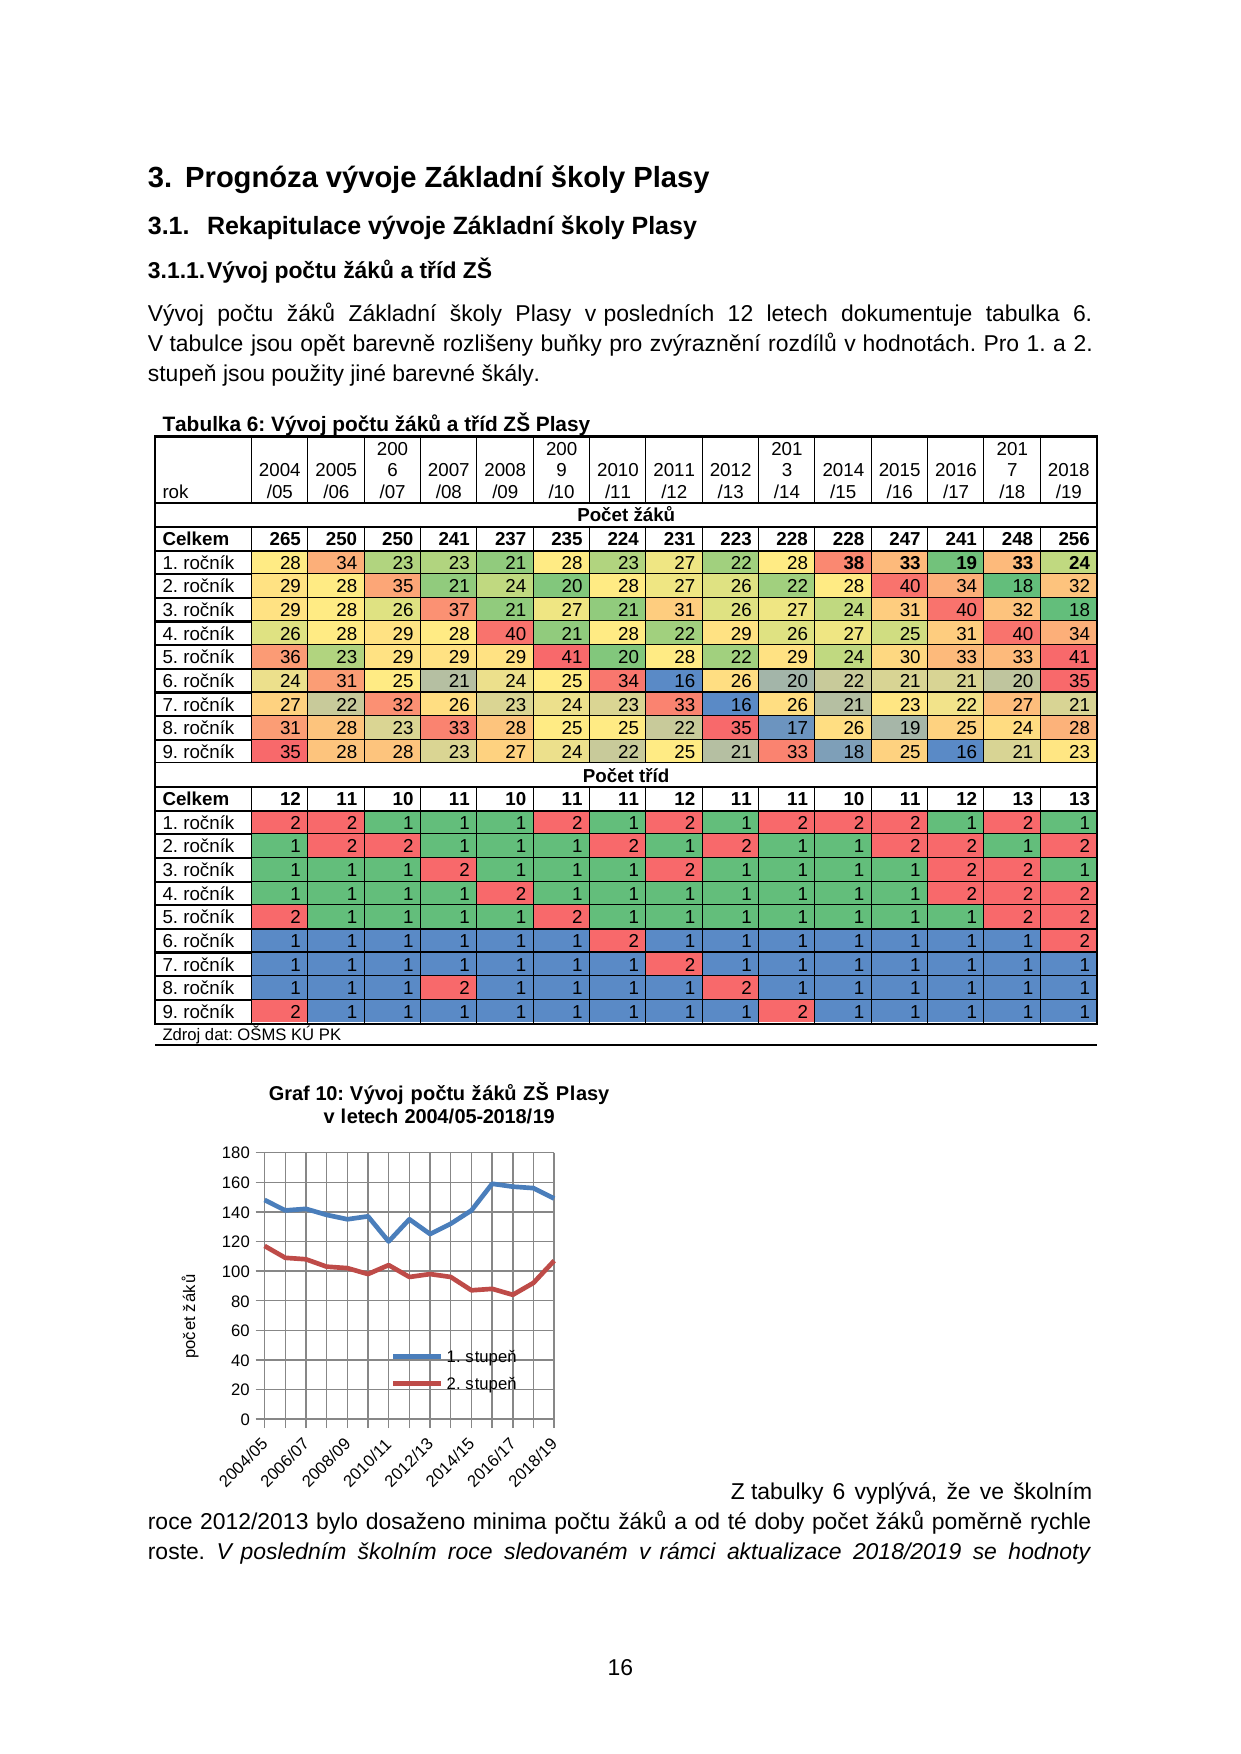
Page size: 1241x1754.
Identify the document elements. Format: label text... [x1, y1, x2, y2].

table_cell 1 [308, 882, 364, 904]
table_cell 26 [421, 693, 476, 715]
table_cell 22 [759, 574, 814, 597]
table_cell 16 [646, 670, 702, 691]
table_cell 5. ročník [156, 646, 251, 668]
table_cell 27 [477, 740, 533, 762]
table_cell 1 [872, 953, 927, 975]
table_cell 33 [872, 552, 927, 573]
table_cell 11 [308, 788, 364, 809]
table_cell 4. ročník [156, 883, 251, 904]
table_cell 2005 /06 [308, 438, 364, 502]
table_cell 2 [1041, 834, 1096, 857]
table_cell 24 [477, 574, 533, 597]
table_cell 7. ročník [156, 694, 251, 715]
table_cell 1 [365, 1000, 420, 1022]
table_cell 25 [534, 716, 589, 739]
table_cell 28 [590, 574, 645, 597]
table_cell 28 [365, 740, 420, 762]
table_cell 2 [1041, 930, 1096, 951]
table_cell 2 [590, 930, 645, 951]
table_cell 2 [308, 812, 364, 833]
table_cell 10 [477, 788, 533, 809]
table_cell 34 [928, 574, 983, 597]
subtitle Rekapitulace vývoje Základní školy Plasy [148, 211, 1092, 240]
table_cell 23 [872, 693, 927, 715]
table_cell 25 [646, 740, 702, 762]
table_cell 1 [534, 930, 589, 951]
table_cell 1 [1041, 1000, 1096, 1022]
table_cell 23 [1041, 740, 1096, 762]
table_cell 1 [534, 1000, 589, 1022]
table_cell 28 [308, 574, 364, 597]
table_cell 29 [365, 621, 420, 644]
table_cell 31 [308, 670, 364, 691]
table_cell 2 [365, 834, 420, 857]
table_cell 1 [984, 930, 1040, 951]
table_cell 27 [646, 574, 702, 597]
table_cell 2007 /08 [421, 438, 476, 502]
table_cell 1 [759, 976, 814, 999]
table_cell 228 [759, 528, 814, 549]
table_cell 24 [1041, 552, 1096, 573]
table_cell 27 [759, 598, 814, 620]
table_cell 40 [984, 621, 1040, 644]
table_cell 40 [477, 621, 533, 644]
table_cell 22 [646, 621, 702, 644]
table_cell 1 [928, 1000, 983, 1022]
table_cell 1 [928, 930, 983, 951]
table_cell 1 [365, 858, 420, 881]
table_cell 28 [477, 716, 533, 739]
table_cell 22 [308, 693, 364, 715]
subtitle Prognóza vývoje Základní školy Plasy [148, 160, 1092, 194]
table_cell 18 [984, 574, 1040, 597]
table_cell 1 [646, 882, 702, 904]
table_cell 16 [928, 740, 983, 762]
table_cell 28 [590, 621, 645, 644]
table_cell 1 [815, 976, 871, 999]
table_cell 1 [759, 858, 814, 881]
table_cell 33 [646, 693, 702, 715]
table_cell 2016 /17 [928, 438, 983, 502]
table_cell 24 [534, 693, 589, 715]
table_cell 1 [365, 812, 420, 833]
table_cell 1 [759, 930, 814, 951]
table_cell 1 [477, 976, 533, 999]
table_cell 1 [477, 1000, 533, 1022]
table_cell 1 [590, 812, 645, 833]
table_cell 1 [872, 1000, 927, 1022]
table_cell 2010 /11 [590, 438, 645, 502]
table_cell 2 [815, 812, 871, 833]
table_cell 241 [928, 528, 983, 549]
table_cell 2 [928, 858, 983, 881]
table_cell 2012 /13 [703, 438, 758, 502]
table_cell 1 [477, 834, 533, 857]
table_cell 29 [252, 598, 307, 620]
table_cell 2 [308, 834, 364, 857]
table_cell 231 [646, 528, 702, 549]
table_cell 23 [365, 716, 420, 739]
table_cell 27 [984, 693, 1040, 715]
table_cell 3. ročník [156, 599, 251, 620]
table_cell 6. ročník [156, 670, 251, 691]
table_cell 11 [534, 788, 589, 809]
table_cell 11 [703, 788, 758, 809]
table_cell 1 [646, 1000, 702, 1022]
table_cell 2006 /07 [365, 438, 420, 502]
table_cell rok [156, 438, 251, 502]
table_cell 24 [477, 670, 533, 691]
table_cell 1 [477, 953, 533, 975]
table_cell 21 [928, 670, 983, 691]
table_cell 1 [928, 953, 983, 975]
table_cell 1 [308, 930, 364, 951]
table_cell 23 [421, 552, 476, 573]
table_cell 16 [703, 693, 758, 715]
table_cell 2 [590, 834, 645, 857]
table_cell 2 [252, 1000, 307, 1022]
table_cell 19 [928, 552, 983, 573]
table_cell 22 [928, 693, 983, 715]
table_cell 26 [703, 670, 758, 691]
table_cell 21 [477, 598, 533, 620]
table_cell 228 [815, 528, 871, 549]
table_cell 25 [365, 670, 420, 691]
table_cell 10 [815, 788, 871, 809]
table_cell 33 [984, 552, 1040, 573]
table_cell 1 [928, 905, 983, 928]
table_cell 1 [928, 976, 983, 999]
table_cell 28 [308, 621, 364, 644]
table_cell 1 [815, 858, 871, 881]
table_cell 27 [646, 552, 702, 573]
table_cell 1 [984, 953, 1040, 975]
table_cell 1 [477, 905, 533, 928]
table_cell 1 [872, 930, 927, 951]
table_cell 33 [984, 645, 1040, 668]
table_cell 26 [365, 598, 420, 620]
table_cell 1 [590, 905, 645, 928]
table_cell 1. ročník [156, 552, 251, 573]
table_cell 1 [703, 882, 758, 904]
table_cell 34 [308, 552, 364, 573]
table_cell 1 [252, 976, 307, 999]
table_cell 18 [815, 740, 871, 762]
table_cell 1 [252, 834, 307, 857]
table_cell 30 [872, 645, 927, 668]
table_cell 1 [984, 834, 1040, 857]
table_cell 250 [365, 528, 420, 549]
table_cell 2 [252, 905, 307, 928]
table_cell 2 [928, 882, 983, 904]
table_cell 2 [534, 905, 589, 928]
table_cell 1 [815, 1000, 871, 1022]
table_cell 26 [759, 693, 814, 715]
table_cell 1 [759, 882, 814, 904]
table_cell 241 [421, 528, 476, 549]
table_cell 1 [703, 812, 758, 833]
table_cell 31 [646, 598, 702, 620]
table_cell 1 [646, 930, 702, 951]
table_cell 250 [308, 528, 364, 549]
table_cell 2014 /15 [815, 438, 871, 502]
table_cell 28 [1041, 716, 1096, 739]
table_cell 1 [365, 976, 420, 999]
table_cell 1 [1041, 812, 1096, 833]
table_cell 237 [477, 528, 533, 549]
table_cell 34 [590, 670, 645, 691]
table_cell 29 [421, 645, 476, 668]
table_cell 2 [421, 858, 476, 881]
table_cell 1 [1041, 976, 1096, 999]
table_cell 1 [477, 812, 533, 833]
table_cell 1 [477, 930, 533, 951]
table_cell 36 [252, 645, 307, 668]
table_cell Počet tříd [156, 763, 1096, 786]
table_cell 1 [703, 858, 758, 881]
table_cell 35 [252, 740, 307, 762]
table_cell 19 [872, 716, 927, 739]
table_cell 224 [590, 528, 645, 549]
table_cell 12 [252, 788, 307, 809]
table_cell 28 [759, 552, 814, 573]
table_cell 25 [534, 670, 589, 691]
table_cell Celkem [156, 788, 251, 809]
table_cell 1 [421, 930, 476, 951]
table_cell 2009 /10 [534, 438, 589, 502]
table_cell 25 [872, 740, 927, 762]
table_cell 1 [534, 953, 589, 975]
table_cell 1 [308, 905, 364, 928]
table_cell 29 [477, 645, 533, 668]
table_cell 23 [308, 645, 364, 668]
table_cell Zdroj dat: OŠMS KÚ PK [155, 1025, 1097, 1044]
table_cell 1 [421, 834, 476, 857]
table_cell 2 [1041, 905, 1096, 928]
table_cell 35 [365, 574, 420, 597]
table_cell 2 [759, 812, 814, 833]
table_cell 1 [759, 834, 814, 857]
table_cell 2. ročník [156, 835, 251, 857]
table_cell 23 [477, 693, 533, 715]
table_cell 2 [872, 812, 927, 833]
table_header Tabulka 6: Vývoj počtu žáků a tříd ZŠ Plasy [155, 403, 1097, 435]
table_cell 21 [534, 621, 589, 644]
table_cell 35 [1041, 670, 1096, 691]
table_cell 28 [308, 740, 364, 762]
table_cell 35 [703, 716, 758, 739]
table_cell 248 [984, 528, 1040, 549]
table_cell 40 [872, 574, 927, 597]
table_cell 22 [703, 645, 758, 668]
table_cell 1 [703, 1000, 758, 1022]
table_cell 29 [759, 645, 814, 668]
table_cell 1 [365, 882, 420, 904]
table_cell 2. ročník [156, 575, 251, 597]
table_cell 2 [646, 812, 702, 833]
table_cell 1 [308, 953, 364, 975]
table_cell 1 [703, 930, 758, 951]
table_cell 25 [928, 716, 983, 739]
table_cell 1 [308, 1000, 364, 1022]
table_cell 28 [421, 621, 476, 644]
table_cell 12 [646, 788, 702, 809]
table_cell 1 [703, 953, 758, 975]
table_cell 256 [1041, 528, 1096, 549]
table_cell 28 [252, 552, 307, 573]
text Vývoj počtu žáků Základní školy Plasy v posledních 12 letech dokumentuje tabulka 6. V tabulce jsou opět barevně rozlišeny buňky pro zvýraznění rozdílů v hodnotách. Pro 1. a 2. stupeň jsou použity jiné barevné škály. [148, 299, 1092, 386]
table_cell 2 [534, 812, 589, 833]
table_cell 1 [646, 905, 702, 928]
table_cell 1 [815, 882, 871, 904]
table_cell 2 [421, 976, 476, 999]
table_cell 2 [984, 905, 1040, 928]
table_cell Celkem [156, 528, 251, 549]
table_cell 21 [477, 552, 533, 573]
table_cell 1 [646, 834, 702, 857]
table_cell 21 [1041, 693, 1096, 715]
table_cell 23 [365, 552, 420, 573]
table_cell 21 [815, 693, 871, 715]
table_cell 33 [421, 716, 476, 739]
table_cell 28 [308, 598, 364, 620]
table_cell 33 [759, 740, 814, 762]
table_cell 28 [534, 552, 589, 573]
table_cell 32 [1041, 574, 1096, 597]
table_cell 265 [252, 528, 307, 549]
table_cell 38 [815, 552, 871, 573]
table_cell 1 [308, 858, 364, 881]
table_cell 2013 /14 [759, 438, 814, 502]
table_cell 1 [759, 905, 814, 928]
table_cell 28 [815, 574, 871, 597]
table_cell 2017 /18 [984, 438, 1040, 502]
table_cell 28 [646, 645, 702, 668]
table_cell 11 [872, 788, 927, 809]
table_cell 20 [534, 574, 589, 597]
table_cell 247 [872, 528, 927, 549]
table_cell 24 [984, 716, 1040, 739]
table_cell 2 [984, 858, 1040, 881]
table_cell 1 [1041, 953, 1096, 975]
table_cell 1 [252, 953, 307, 975]
table_cell 20 [590, 645, 645, 668]
table_cell 13 [984, 788, 1040, 809]
table_cell 1. ročník [156, 812, 251, 833]
table_cell 21 [421, 670, 476, 691]
table_cell 24 [815, 645, 871, 668]
table_cell 24 [534, 740, 589, 762]
table_cell 1 [759, 953, 814, 975]
table_cell 1 [421, 882, 476, 904]
table_cell 21 [872, 670, 927, 691]
table_cell 1 [646, 976, 702, 999]
table_cell 26 [815, 716, 871, 739]
table_cell 2 [984, 882, 1040, 904]
table_cell 2 [984, 812, 1040, 833]
table_cell 8. ročník [156, 977, 251, 999]
table_cell 20 [759, 670, 814, 691]
table_cell 28 [308, 716, 364, 739]
table_cell 1 [984, 976, 1040, 999]
table_cell 1 [421, 812, 476, 833]
table_cell 1 [1041, 858, 1096, 881]
table_cell 33 [928, 645, 983, 668]
table_cell 1 [590, 953, 645, 975]
table_cell 1 [984, 1000, 1040, 1022]
table_cell 40 [928, 598, 983, 620]
table_cell 1 [872, 976, 927, 999]
table_cell 26 [252, 621, 307, 644]
table_cell 29 [252, 574, 307, 597]
table_cell 1 [815, 930, 871, 951]
table_cell 9. ročník [156, 1001, 251, 1022]
table_cell 31 [872, 598, 927, 620]
table_cell 37 [421, 598, 476, 620]
table_cell 1 [590, 882, 645, 904]
table_cell 21 [703, 740, 758, 762]
table_cell 3. ročník [156, 859, 251, 881]
table_cell 7. ročník [156, 954, 251, 975]
table_cell 1 [365, 905, 420, 928]
table_cell 21 [984, 740, 1040, 762]
table_cell 1 [590, 1000, 645, 1022]
table_cell 1 [872, 858, 927, 881]
table_cell 1 [252, 882, 307, 904]
table_cell 1 [590, 858, 645, 881]
table_cell 25 [872, 621, 927, 644]
table_cell 2 [928, 834, 983, 857]
table_cell 11 [421, 788, 476, 809]
table_cell 18 [1041, 598, 1096, 620]
table_cell 24 [815, 598, 871, 620]
table_cell 22 [590, 740, 645, 762]
table_cell 32 [365, 693, 420, 715]
table_cell 29 [703, 621, 758, 644]
table_cell 17 [759, 716, 814, 739]
table_cell 23 [590, 693, 645, 715]
table_cell 11 [759, 788, 814, 809]
table_cell 11 [590, 788, 645, 809]
table_cell 29 [365, 645, 420, 668]
table_cell 1 [534, 976, 589, 999]
table_cell 1 [815, 905, 871, 928]
table_cell 26 [759, 621, 814, 644]
table_cell 1 [252, 930, 307, 951]
table_cell 1 [815, 834, 871, 857]
table_cell 1 [421, 1000, 476, 1022]
table_cell 1 [703, 905, 758, 928]
table_cell 31 [252, 716, 307, 739]
table_cell 22 [646, 716, 702, 739]
table_cell 2 [703, 834, 758, 857]
table_cell 31 [928, 621, 983, 644]
table_cell 1 [421, 905, 476, 928]
table_cell 1 [477, 858, 533, 881]
table_cell 20 [984, 670, 1040, 691]
table_cell 2 [1041, 882, 1096, 904]
table_cell 1 [590, 976, 645, 999]
table_cell 34 [1041, 621, 1096, 644]
table_cell 1 [308, 976, 364, 999]
table_cell 1 [928, 812, 983, 833]
table_cell 23 [421, 740, 476, 762]
table_cell 26 [703, 574, 758, 597]
table_cell 13 [1041, 788, 1096, 809]
table_cell 1 [534, 834, 589, 857]
table_cell 2 [646, 953, 702, 975]
table_cell 1 [534, 858, 589, 881]
table_cell 1 [815, 953, 871, 975]
table_cell 21 [421, 574, 476, 597]
table_cell 2 [759, 1000, 814, 1022]
table_cell 1 [872, 905, 927, 928]
table_cell 1 [365, 930, 420, 951]
table_cell 4. ročník [156, 623, 251, 644]
subtitle Vývoj počtu žáků a tříd ZŠ [148, 257, 1092, 283]
table_cell 2011 /12 [646, 438, 702, 502]
table_cell 1 [872, 882, 927, 904]
table_cell 2 [703, 976, 758, 999]
table_cell 235 [534, 528, 589, 549]
table_cell 22 [703, 552, 758, 573]
table_cell 27 [252, 693, 307, 715]
table_cell 1 [534, 882, 589, 904]
table_cell 24 [252, 670, 307, 691]
table_cell 10 [365, 788, 420, 809]
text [148, 1059, 1092, 1564]
table_cell 41 [534, 645, 589, 668]
table_cell 25 [590, 716, 645, 739]
table_cell 12 [928, 788, 983, 809]
table_cell 26 [703, 598, 758, 620]
table_cell 5. ročník [156, 906, 251, 928]
table_cell 2015 /16 [872, 438, 927, 502]
table_cell 2 [872, 834, 927, 857]
table_cell 2008 /09 [477, 438, 533, 502]
table_cell 21 [590, 598, 645, 620]
table_cell 1 [421, 953, 476, 975]
table_cell 1 [252, 858, 307, 881]
table_cell 2 [252, 812, 307, 833]
table_cell 32 [984, 598, 1040, 620]
table_cell 2 [646, 858, 702, 881]
table_cell 2 [477, 882, 533, 904]
table_cell 2018 /19 [1041, 438, 1096, 502]
table_cell 22 [815, 670, 871, 691]
table_cell Počet žáků [156, 504, 1096, 526]
table_cell 8. ročník [156, 717, 251, 739]
table_cell 41 [1041, 645, 1096, 668]
table_cell 1 [365, 953, 420, 975]
table_cell 23 [590, 552, 645, 573]
table_cell 27 [534, 598, 589, 620]
table_cell 27 [815, 621, 871, 644]
table_cell 223 [703, 528, 758, 549]
table_cell 2004 /05 [252, 438, 307, 502]
table_cell 6. ročník [156, 930, 251, 951]
table_cell 9. ročník [156, 741, 251, 762]
